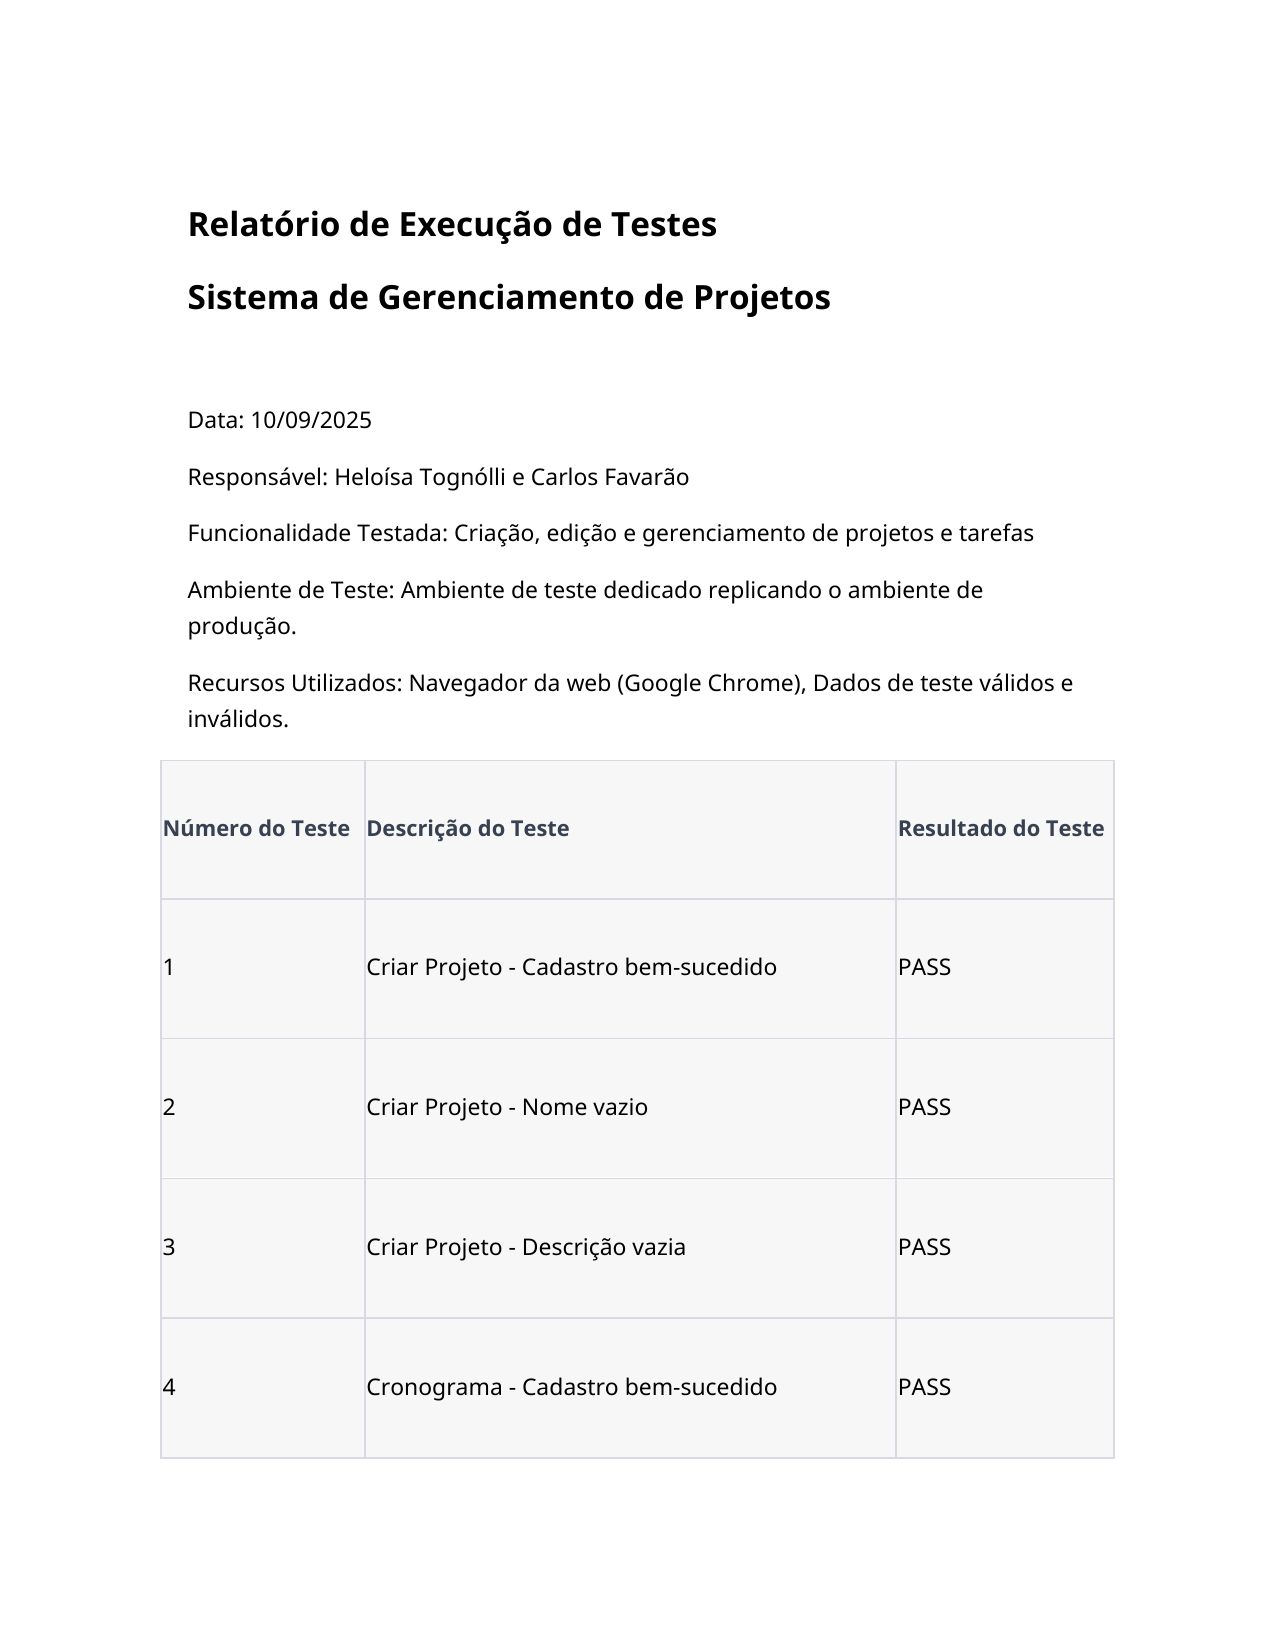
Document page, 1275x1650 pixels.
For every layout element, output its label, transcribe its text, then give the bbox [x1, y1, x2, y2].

table_cell PASS [897, 900, 1113, 1038]
text Data: 10/09/2025 [187, 404, 1087, 435]
text Sistema de Gerenciamento de Projetos [187, 274, 1087, 319]
table_header Descrição do Teste [366, 761, 895, 898]
table_header Resultado do Teste [897, 761, 1113, 898]
table_cell PASS [897, 1039, 1113, 1177]
table_cell 3 [162, 1179, 364, 1317]
table_cell 1 [162, 900, 364, 1038]
table_cell PASS [897, 1179, 1113, 1317]
text Ambiente de Teste: Ambiente de teste dedicado replicando o ambiente de produção. [187, 574, 1087, 641]
text Recursos Utilizados: Navegador da web (Google Chrome), Dados de teste válidos e inválidos. [187, 667, 1087, 734]
table_cell Cronograma - Cadastro bem-sucedido [366, 1319, 895, 1457]
table_cell Criar Projeto - Nome vazio [366, 1039, 895, 1177]
text Funcionalidade Testada: Criação, edição e gerenciamento de projetos e tarefas [187, 517, 1087, 549]
text Responsável: Heloísa Tognólli e Carlos Favarão [187, 461, 1087, 492]
table_cell PASS [897, 1319, 1113, 1457]
table_cell Criar Projeto - Descrição vazia [366, 1179, 895, 1317]
table_cell Criar Projeto - Cadastro bem-sucedido [366, 900, 895, 1038]
table_cell 2 [162, 1039, 364, 1177]
table_cell 4 [162, 1319, 364, 1457]
table_header Número do Teste [162, 761, 364, 898]
text Relatório de Execução de Testes [187, 201, 1087, 246]
